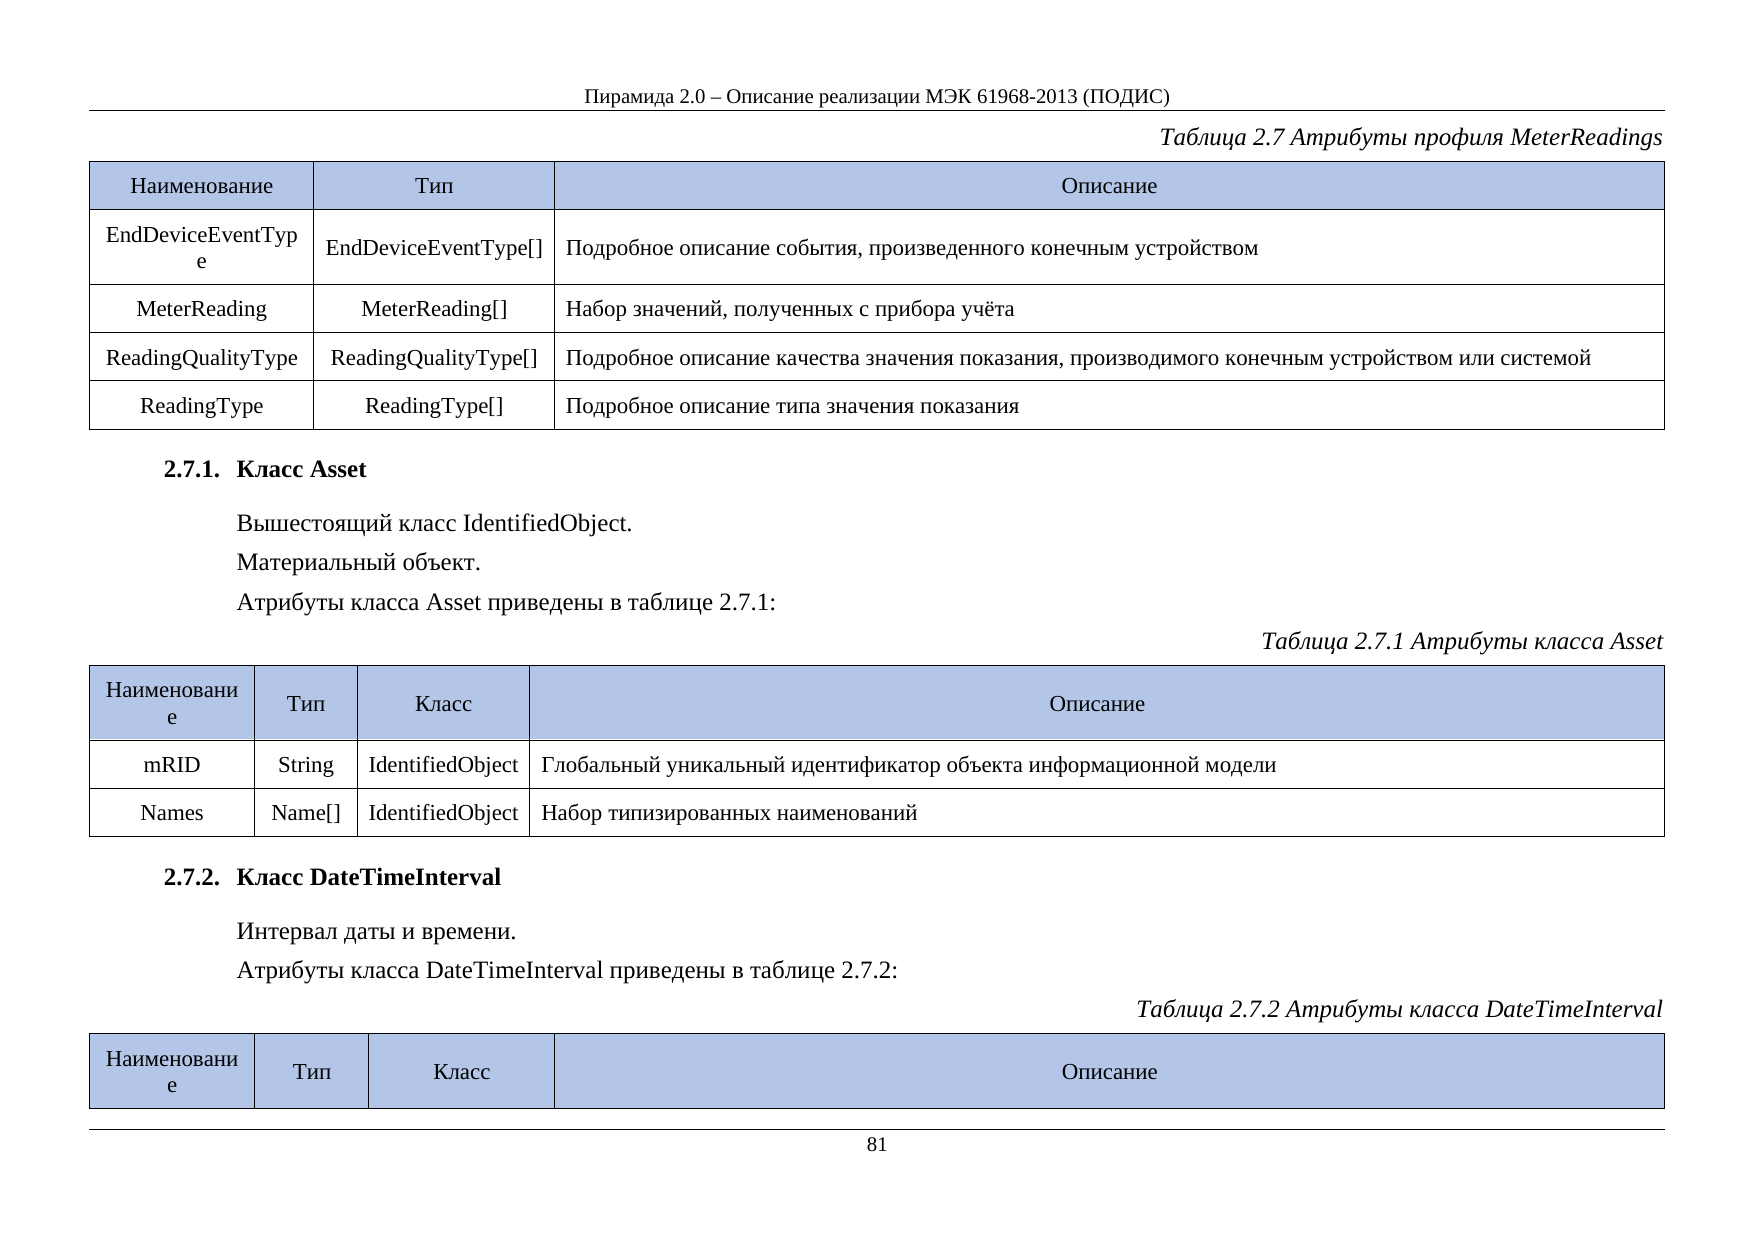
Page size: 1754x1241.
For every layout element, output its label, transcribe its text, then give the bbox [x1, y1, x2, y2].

text Таблица 2.7 Атрибуты профиля MeterReadings [89, 122, 1665, 151]
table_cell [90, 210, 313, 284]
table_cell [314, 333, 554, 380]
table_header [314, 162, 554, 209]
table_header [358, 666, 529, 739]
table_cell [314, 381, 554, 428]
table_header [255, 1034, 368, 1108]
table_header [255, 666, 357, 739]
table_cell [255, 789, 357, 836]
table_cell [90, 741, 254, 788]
text Таблица 2.7.1 Атрибуты класса Asset [89, 626, 1665, 654]
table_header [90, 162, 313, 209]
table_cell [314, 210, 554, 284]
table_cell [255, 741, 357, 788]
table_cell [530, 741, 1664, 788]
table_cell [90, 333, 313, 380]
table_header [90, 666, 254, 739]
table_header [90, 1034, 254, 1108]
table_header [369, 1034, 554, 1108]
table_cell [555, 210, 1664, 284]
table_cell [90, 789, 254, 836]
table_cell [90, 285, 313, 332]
subtitle Класс Asset [164, 454, 1665, 483]
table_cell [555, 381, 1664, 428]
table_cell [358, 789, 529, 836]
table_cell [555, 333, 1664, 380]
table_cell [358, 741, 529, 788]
text Вышестоящий класс IdentifiedObject. [89, 508, 1665, 537]
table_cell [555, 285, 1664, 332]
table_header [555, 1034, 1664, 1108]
text Атрибуты класса Asset приведены в таблице 2.7.1: [89, 587, 1665, 615]
subtitle Класс DateTimeInterval [164, 862, 1665, 891]
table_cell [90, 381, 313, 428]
text Материальный объект. [89, 547, 1665, 576]
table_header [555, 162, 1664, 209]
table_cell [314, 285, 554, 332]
text Таблица 2.7.2 Атрибуты класса DateTimeInterval [89, 994, 1665, 1023]
text Интервал даты и времени. [89, 916, 1665, 944]
text Атрибуты класса DateTimeInterval приведены в таблице 2.7.2: [89, 955, 1665, 984]
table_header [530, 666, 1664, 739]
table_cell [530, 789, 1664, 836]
